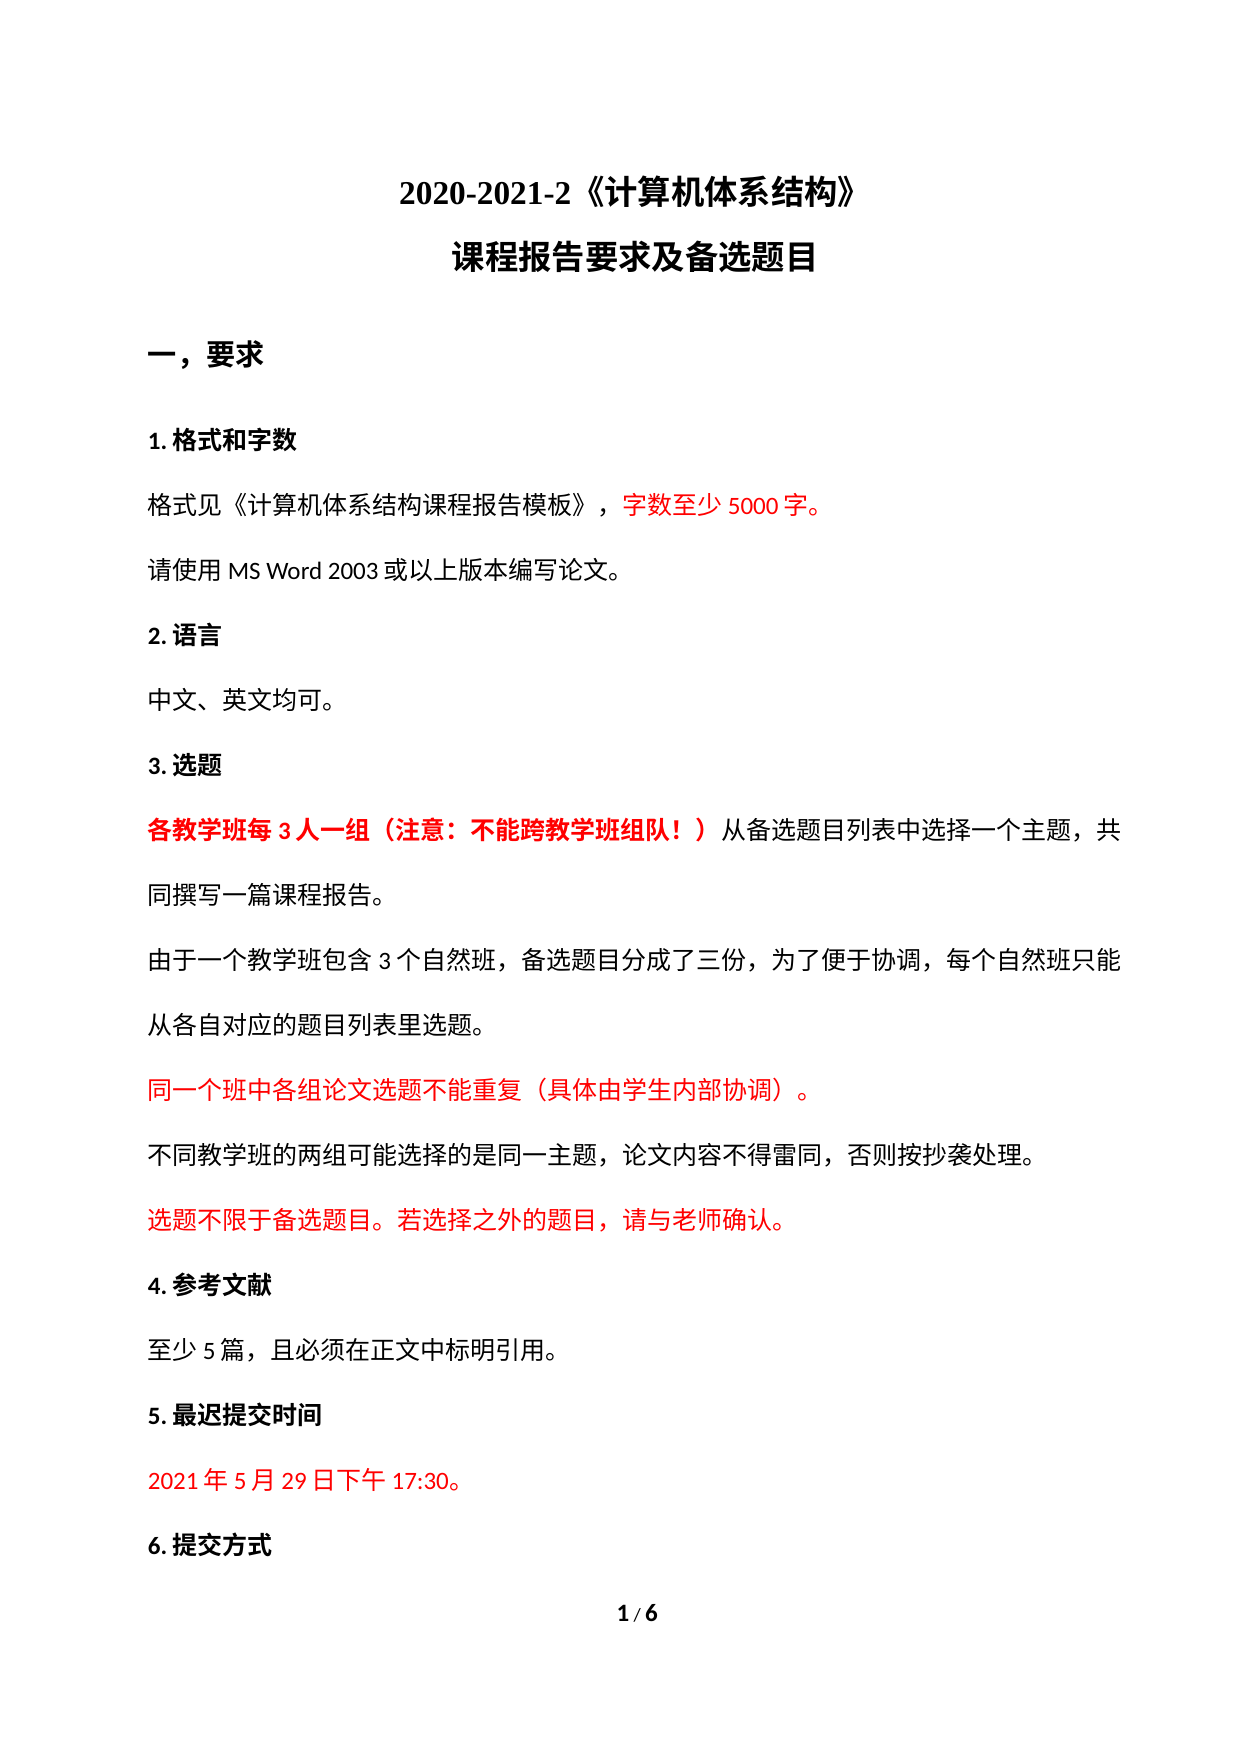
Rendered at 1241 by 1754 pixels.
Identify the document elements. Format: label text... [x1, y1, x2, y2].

text 5. 最迟提交时间 [148, 1381, 1122, 1446]
text 3. 选题 [148, 731, 1122, 796]
text 选题不限于备选题目。若选择之外的题目，请与老师确认。 [148, 1186, 1122, 1251]
text 1. 格式和字数 [148, 406, 1122, 471]
text 各教学班每3人一组（注意：不能跨教学班组队！）从备选题目列表中选择一个主题，共同撰写一篇课程报告。 [148, 796, 1122, 926]
text 至少5篇，且必须在正文中标明引用。 [148, 1316, 1122, 1381]
text 中文、英文均可。 [148, 666, 1122, 731]
text 4. 参考文献 [148, 1251, 1122, 1316]
text 不同教学班的两组可能选择的是同一主题，论文内容不得雷同，否则按抄袭处理。 [148, 1121, 1122, 1186]
text 6. 提交方式 [148, 1511, 1122, 1576]
text 由于一个教学班包含3个自然班，备选题目分成了三份，为了便于协调，每个自然班只能从各自对应的题目列表里选题。 [148, 926, 1122, 1056]
text 格式见《计算机体系结构课程报告模板》，字数至少5000字。 [148, 471, 1122, 536]
text 一，要求 [148, 320, 1122, 385]
text 2020-2021-2《计算机体系结构》 [148, 157, 1122, 222]
text 2. 语言 [148, 601, 1122, 666]
text 同一个班中各组论文选题不能重复（具体由学生内部协调）。 [148, 1056, 1122, 1121]
text 2021年5月29日下午17:30。 [148, 1446, 1122, 1511]
text 请使用MS Word 2003或以上版本编写论文。 [148, 536, 1122, 601]
text 课程报告要求及备选题目 [148, 222, 1122, 287]
